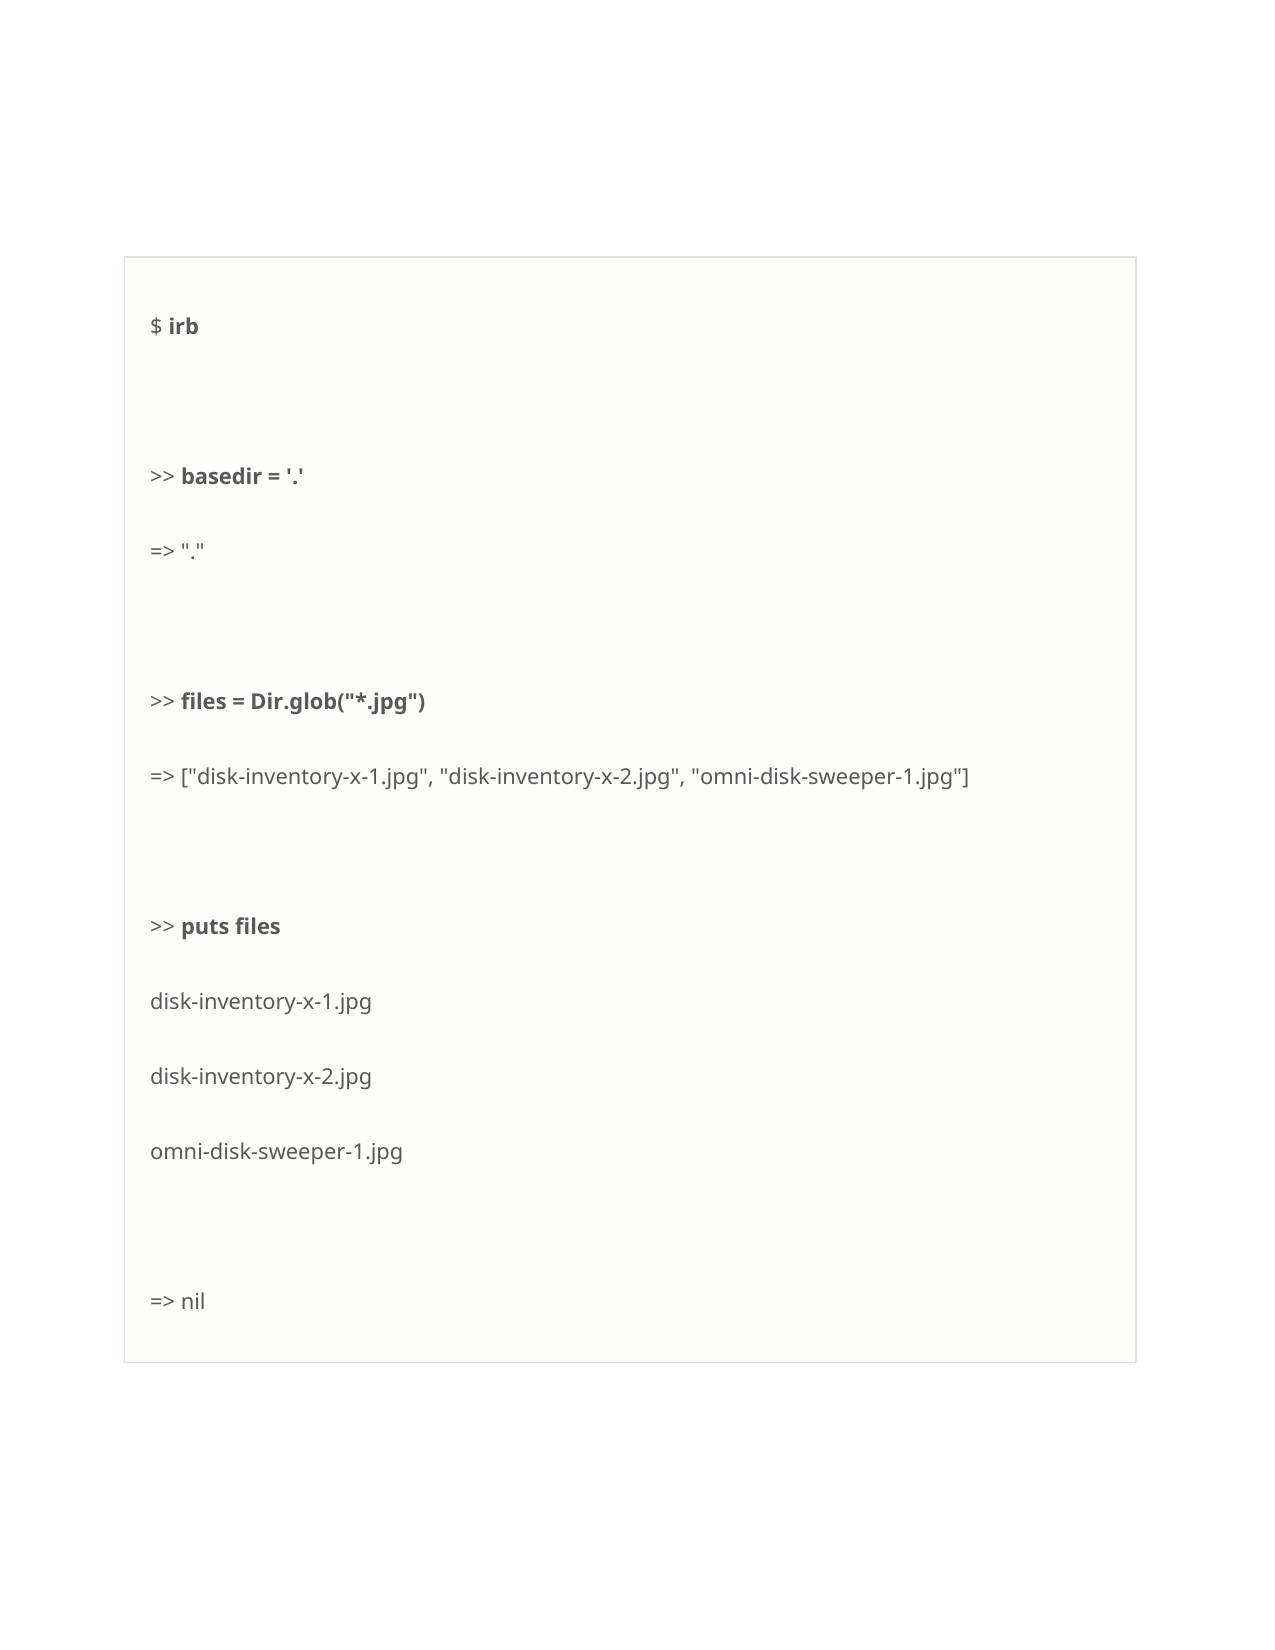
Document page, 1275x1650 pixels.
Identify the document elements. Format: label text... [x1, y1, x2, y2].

text >> files = Dir.glob("*.jpg") [125, 631, 1135, 706]
text disk-inventory-x-2.jpg [125, 1006, 1135, 1081]
text >> puts files [125, 856, 1135, 931]
text $ irb [125, 258, 1135, 331]
text => "." [125, 481, 1135, 556]
text >> basedir = '.' [125, 406, 1135, 481]
text disk-inventory-x-1.jpg [125, 931, 1135, 1006]
text omni-disk-sweeper-1.jpg [125, 1081, 1135, 1156]
text => ["disk-inventory-x-1.jpg", "disk-inventory-x-2.jpg", "omni-disk-sweeper-1.jpg"] [125, 706, 1135, 781]
text => nil [125, 1231, 1135, 1362]
